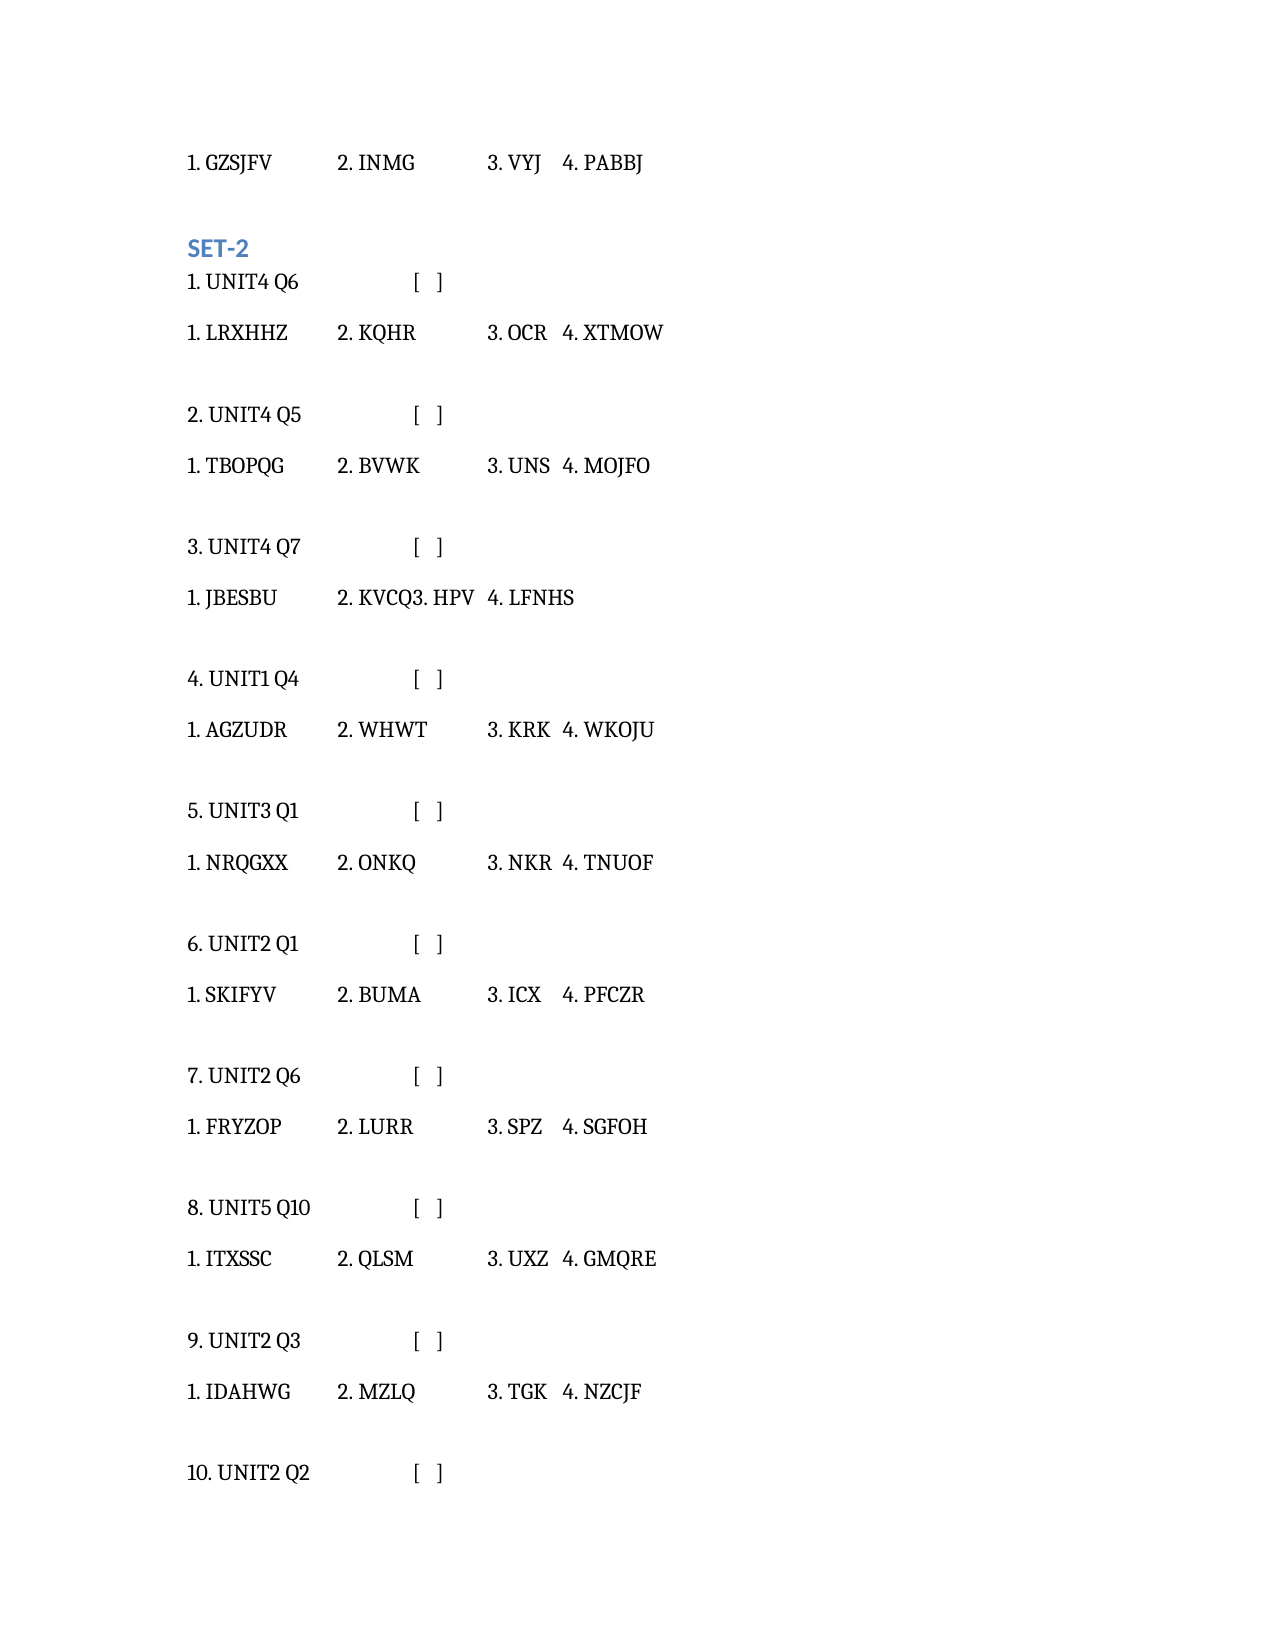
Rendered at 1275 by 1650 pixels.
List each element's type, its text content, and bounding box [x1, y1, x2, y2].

text 1. AGZUDR 2. WHWT 3. KRK 4. WKOJU [187, 717, 1087, 774]
text 1. NRQGXX 2. ONKQ 3. NKR 4. TNUOF [187, 849, 1087, 906]
subtitle SET-2 [187, 231, 1087, 264]
text 4. UNIT1 Q4 [ ] [187, 666, 1087, 692]
text 1. IDAHWG 2. MZLQ 3. TGK 4. NZCJF [187, 1378, 1087, 1435]
text 6. UNIT2 Q1 [ ] [187, 931, 1087, 957]
text 1. GZSJFV 2. INMG 3. VYJ 4. PABBJ [187, 150, 1087, 207]
text 1. SKIFYV 2. BUMA 3. ICX 4. PFCZR [187, 982, 1087, 1038]
text 9. UNIT2 Q3 [ ] [187, 1327, 1087, 1354]
text 1. TBOPQG 2. BVWK 3. UNS 4. MOJFO [187, 452, 1087, 509]
text 1. JBESBU 2. KVCQ 3. HPV 4. LFNHS [187, 585, 1087, 641]
text 1. ITXSSC 2. QLSM 3. UXZ 4. GMQRE [187, 1246, 1087, 1303]
text 2. UNIT4 Q5 [ ] [187, 401, 1087, 428]
text 3. UNIT4 Q7 [ ] [187, 534, 1087, 560]
text 1. FRYZOP 2. LURR 3. SPZ 4. SGFOH [187, 1114, 1087, 1171]
text 1. LRXHHZ 2. KQHR 3. OCR 4. XTMOW [187, 320, 1087, 377]
text 7. UNIT2 Q6 [ ] [187, 1063, 1087, 1089]
text 10. UNIT2 Q2 [ ] [187, 1460, 1087, 1486]
text 5. UNIT3 Q1 [ ] [187, 798, 1087, 825]
text 1. UNIT4 Q6 [ ] [187, 269, 1087, 296]
text 8. UNIT5 Q10 [ ] [187, 1195, 1087, 1222]
